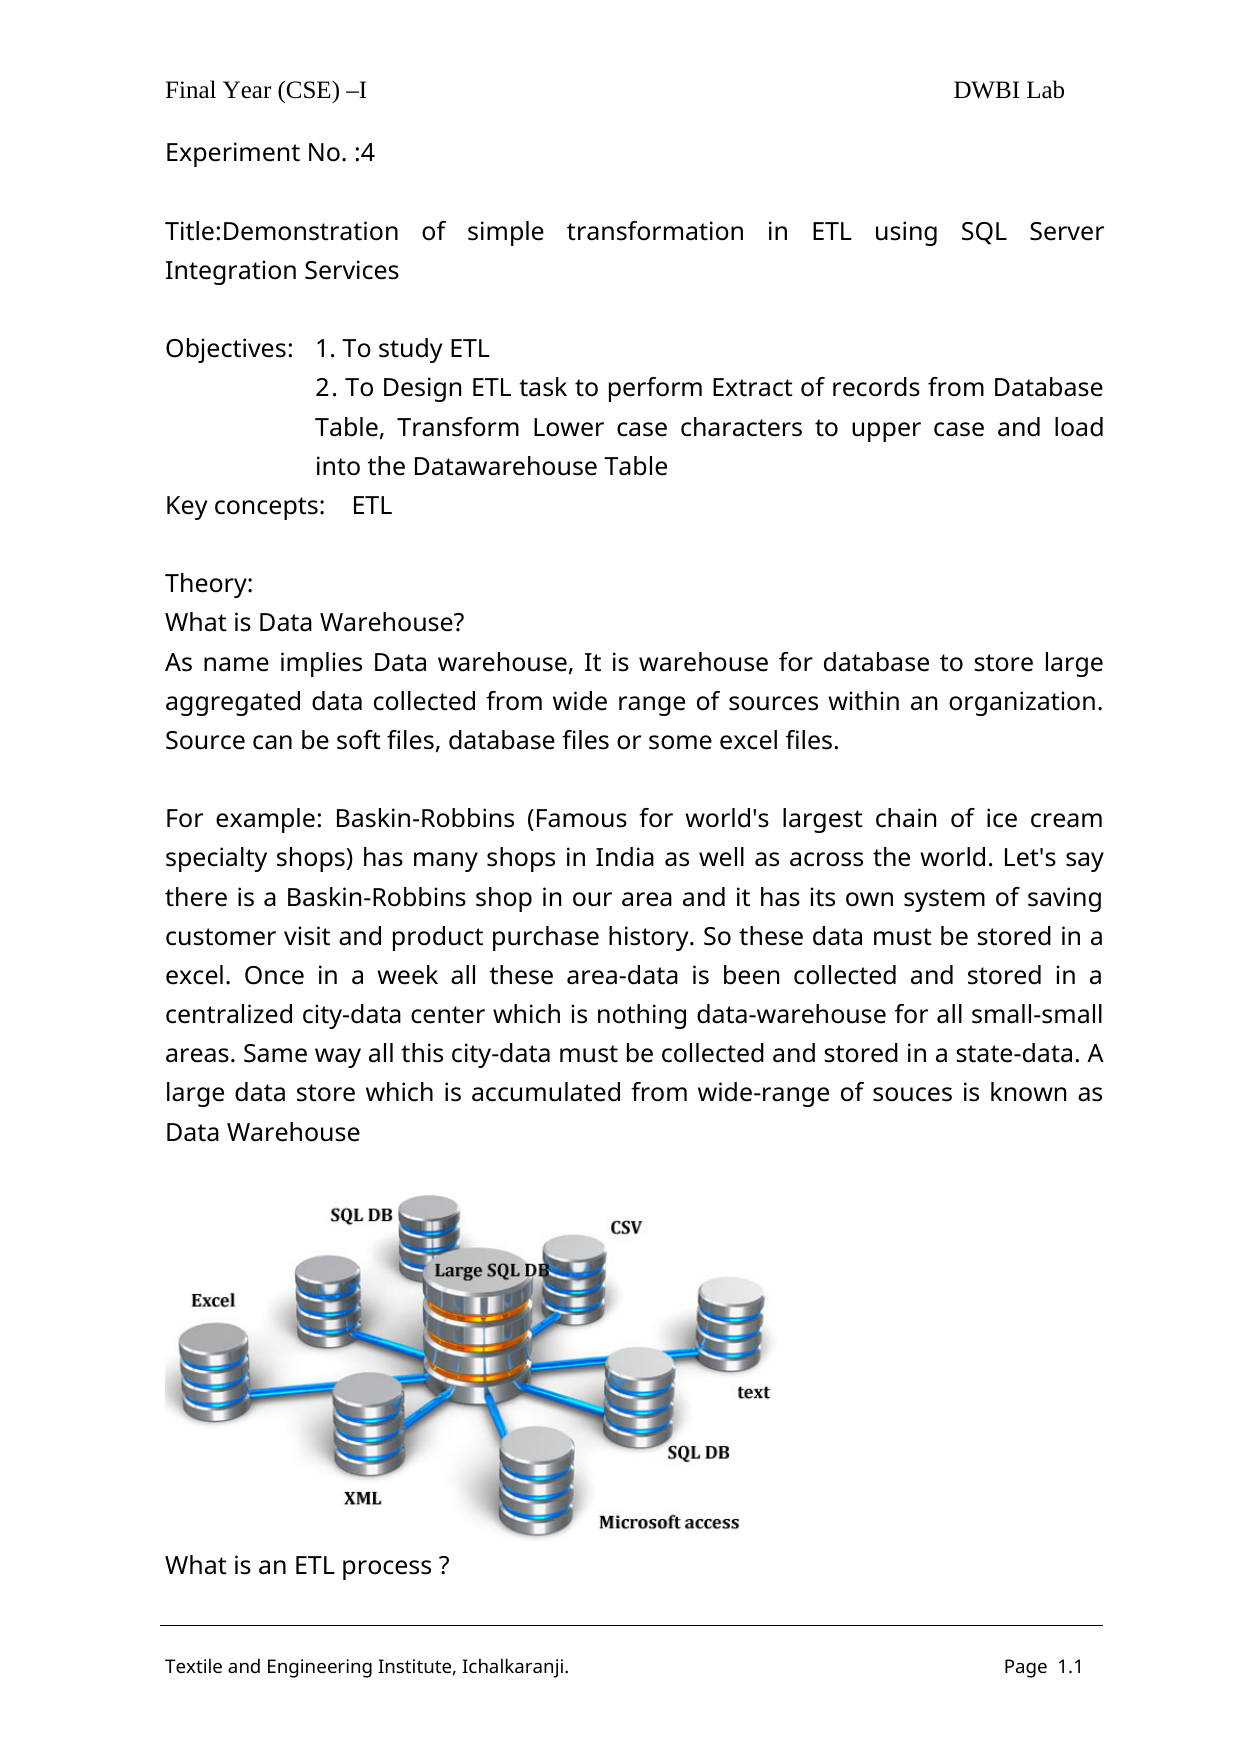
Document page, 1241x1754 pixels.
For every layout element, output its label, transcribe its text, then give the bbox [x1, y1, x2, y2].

text Title:Demonstration of simple transformation in ETL using SQL Server Integration Services [165, 213, 1105, 287]
text Key concepts: ETL [165, 487, 1105, 522]
text What is an ETL process ? [165, 1548, 1105, 1582]
text Theory: [165, 566, 1105, 600]
text What is Data Warehouse? [165, 605, 1105, 639]
text For example: Baskin-Robbins (Famous for world's largest chain of ice cream specialty shops) has many shops in India as well as across the world. Let's say there is a Baskin-Robbins shop in our area and it has its own system of saving customer visit and product purchase history. So these data must be stored in a excel. Once in a week all these area-data is been collected and stored in a centralized city-data center which is nothing data-warehouse for all small-small areas. Same way all this city-data must be collected and stored in a state-data. A large data store which is accumulated from wide-range of souces is known as Data Warehouse [165, 801, 1105, 1148]
text As name implies Data warehouse, It is warehouse for database to store large aggregated data collected from wide range of sources within an organization. Source can be soft files, database files or some excel files. [165, 644, 1105, 757]
text 2. To Design ETL task to perform Extract of records from Database Table, Transform Lower case characters to upper case and load into the Datawarehouse Table [165, 370, 1105, 482]
picture [165, 1192, 783, 1544]
subtitle Experiment No. :4 [165, 135, 1105, 169]
text Objectives: 1. To study ETL [165, 331, 1105, 365]
